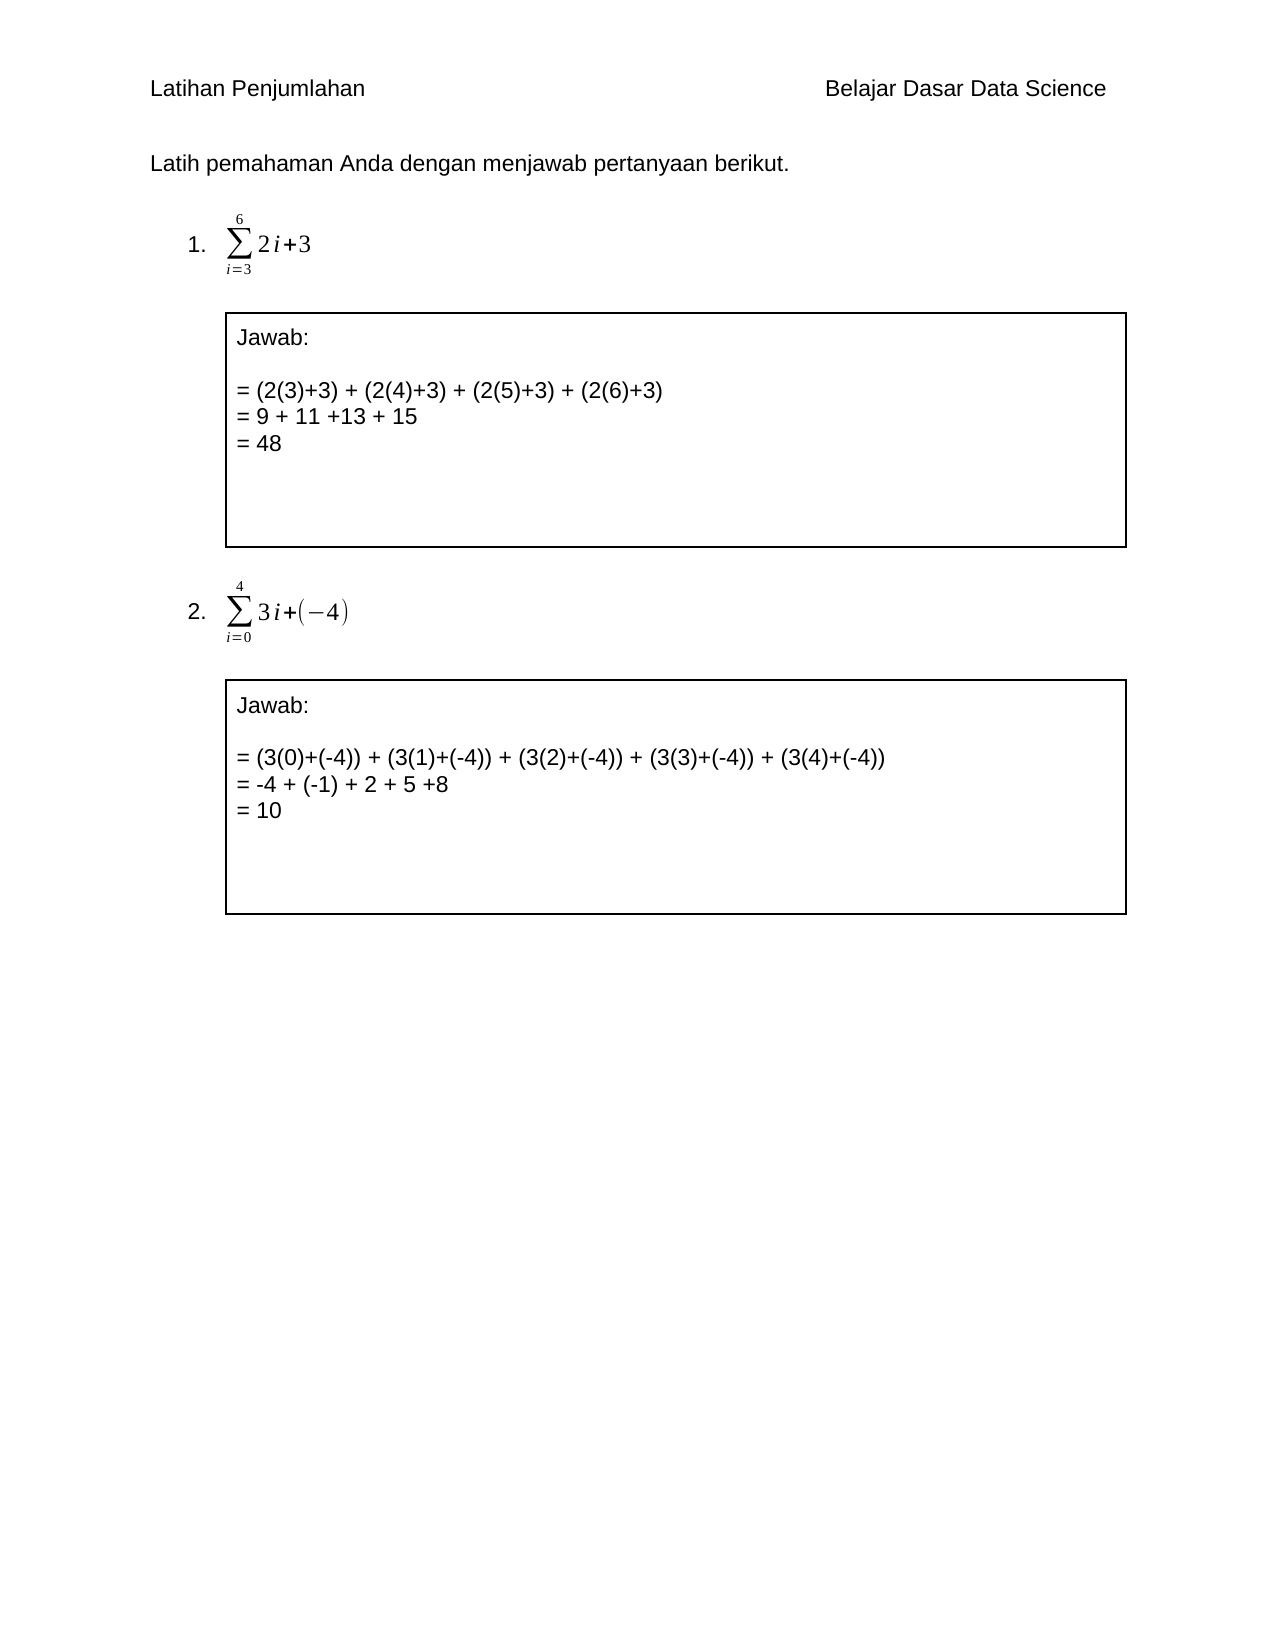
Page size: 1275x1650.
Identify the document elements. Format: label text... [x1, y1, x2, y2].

table_header Jawab: = (3(0)+(-4)) + (3(1)+(-4)) + (3(2)+(-4)) + (3(3)+(-4)) + (3(4)+(-4)) = -4 + (-1) + 2 + 5 +8 = 10 [227, 681, 1125, 913]
text Latih pemahaman Anda dengan menjawab pertanyaan berikut. [150, 150, 1125, 176]
table_header Jawab: = (2(3)+3) + (2(4)+3) + (2(5)+3) + (2(6)+3) = 9 + 11 +13 + 15 = 48 [227, 314, 1125, 546]
